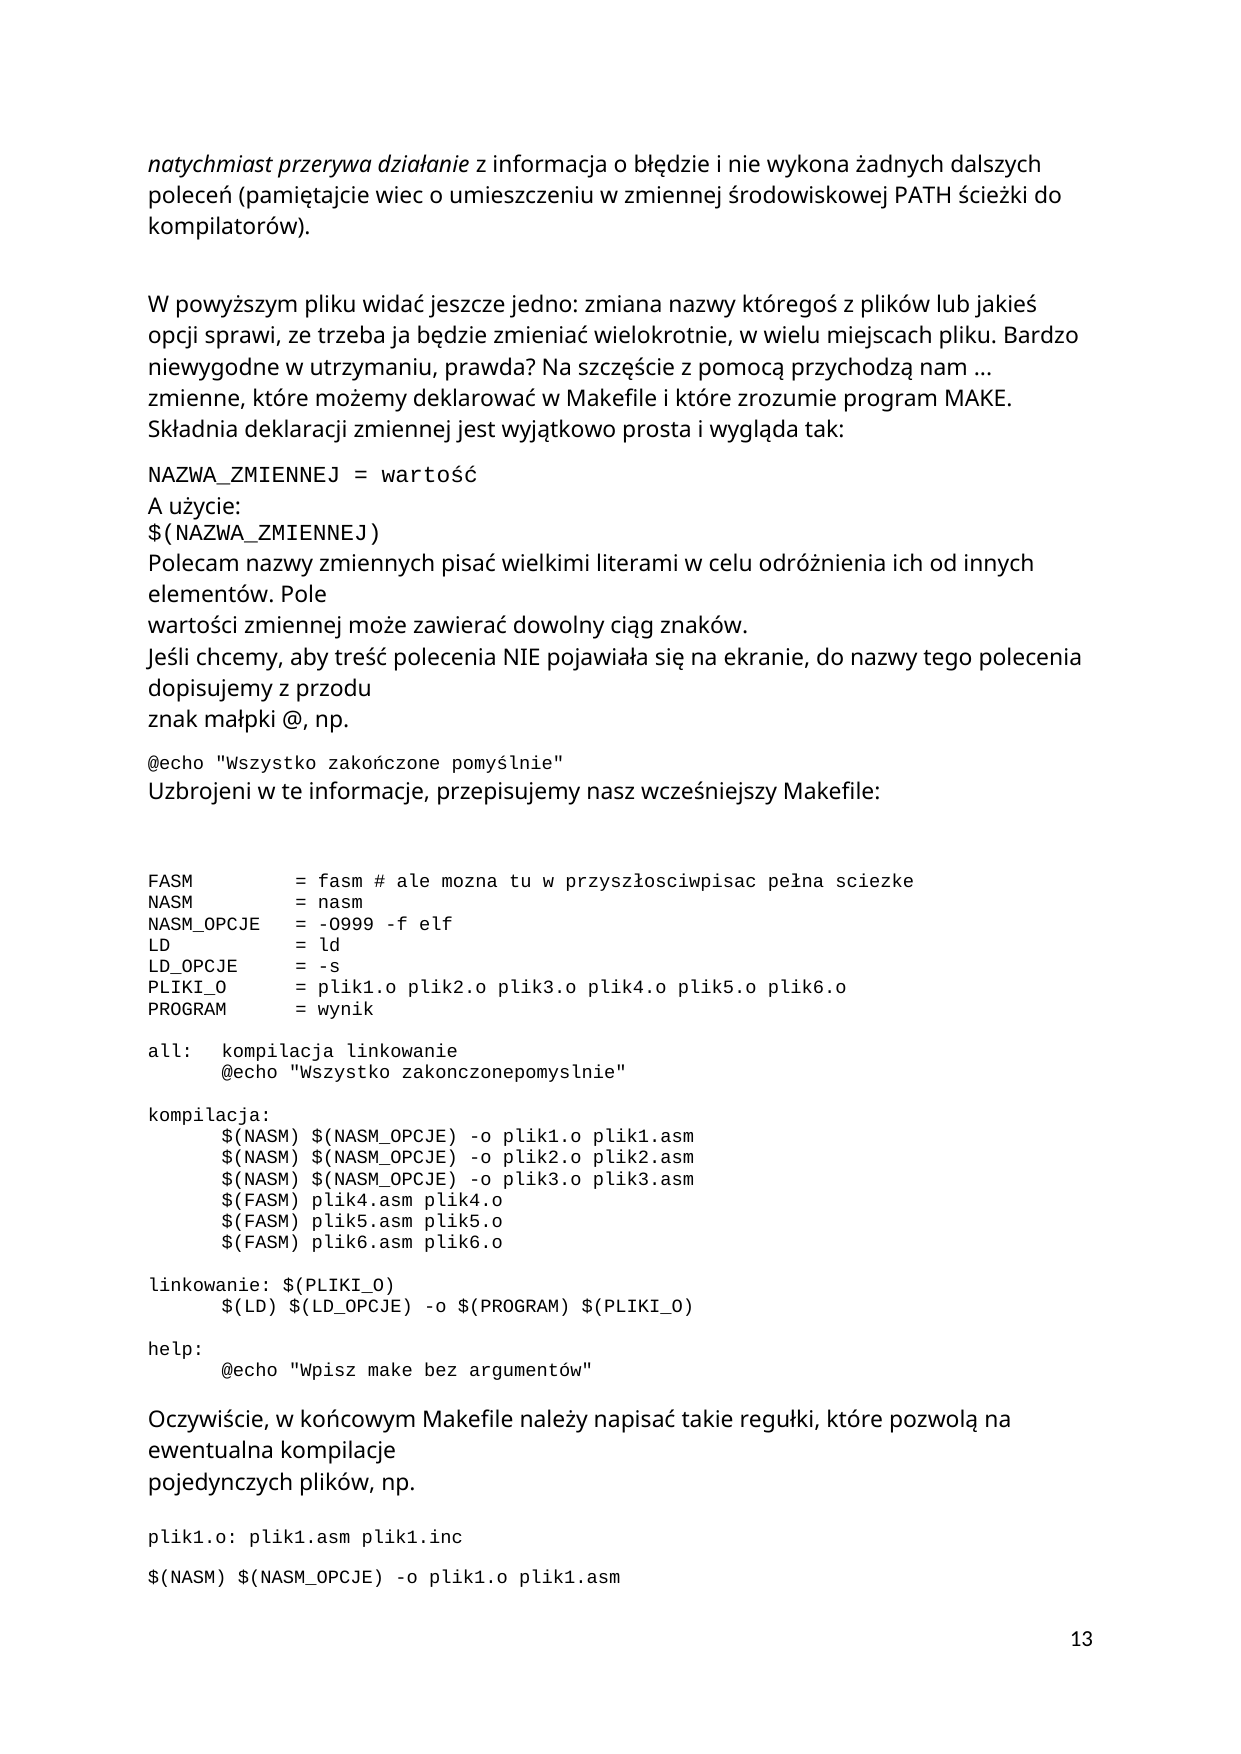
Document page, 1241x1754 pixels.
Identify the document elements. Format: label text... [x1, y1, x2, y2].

text NASM_OPCJE = -O999 -f elf [148, 914, 1093, 936]
text PROGRAM = wynik [148, 999, 1093, 1021]
text all: kompilacja linkowanie [148, 1042, 1093, 1063]
text help: [148, 1339, 1093, 1361]
text $(NASM) $(NASM_OPCJE) -o plik1.o plik1.asm [148, 1127, 1093, 1148]
text znak małpki @, np. [148, 703, 1093, 734]
text $(NASM) $(NASM_OPCJE) -o plik2.o plik2.asm [148, 1148, 1093, 1169]
text wartości zmiennej może zawierać dowolny ciąg znaków. [148, 609, 1093, 641]
text linkowanie: $(PLIKI_O) [148, 1276, 1093, 1297]
text FASM = fasm # ale mozna tu w przyszłosciwpisac pełna sciezke [148, 872, 1093, 893]
text $(NAZWA_ZMIENNEJ) [148, 521, 1093, 547]
text Składnia deklaracji zmiennej jest wyjątkowo prosta i wygląda tak: [148, 413, 1093, 444]
text $(FASM) plik4.asm plik4.o [148, 1191, 1093, 1212]
text pojedynczych plików, np. [148, 1466, 1093, 1497]
text kompilacja: [148, 1106, 1093, 1127]
text $(LD) $(LD_OPCJE) -o $(PROGRAM) $(PLIKI_O) [148, 1297, 1093, 1318]
text LD = ld [148, 936, 1093, 957]
text LD_OPCJE = -s [148, 957, 1093, 978]
text $(NASM) $(NASM_OPCJE) -o plik1.o plik1.asm [148, 1568, 1093, 1589]
text Polecam nazwy zmiennych pisać wielkimi literami w celu odróżnienia ich od innych elementów. Pole [148, 547, 1093, 609]
text $(FASM) plik6.asm plik6.o [148, 1233, 1093, 1254]
text NASM = nasm [148, 893, 1093, 914]
text $(FASM) plik5.asm plik5.o [148, 1212, 1093, 1233]
text @echo "Wpisz make bez argumentów" [148, 1361, 1093, 1382]
text @echo "Wszystko zakonczonepomyslnie" [148, 1063, 1093, 1084]
text Uzbrojeni w te informacje, przepisujemy nasz wcześniejszy Makefile: [148, 775, 1093, 806]
text plik1.o: plik1.asm plik1.inc [148, 1528, 1093, 1549]
text Jeśli chcemy, aby treść polecenia NIE pojawiała się na ekranie, do nazwy tego polecenia dopisujemy z przodu [148, 641, 1093, 703]
text Oczywiście, w końcowym Makefile należy napisać takie regułki, które pozwolą na ewentualna kompilacje [148, 1403, 1093, 1466]
text W powyższym pliku widać jeszcze jedno: zmiana nazwy któregoś z plików lub jakieś opcji sprawi, ze trzeba ja będzie zmieniać wielokrotnie, w wielu miejscach pliku. Bardzo niewygodne w utrzymaniu, prawda? Na szczęście z pomocą przychodzą nam ... zmienne, które możemy deklarować w Makefile i które zrozumie program MAKE. [148, 288, 1093, 413]
text NAZWA_ZMIENNEJ = wartość [148, 464, 1093, 489]
text @echo "Wszystko zakończone pomyślnie" [148, 753, 1093, 775]
text PLIKI_O = plik1.o plik2.o plik3.o plik4.o plik5.o plik6.o [148, 978, 1093, 999]
text A użycie: [148, 489, 1093, 521]
text $(NASM) $(NASM_OPCJE) -o plik3.o plik3.asm [148, 1169, 1093, 1191]
